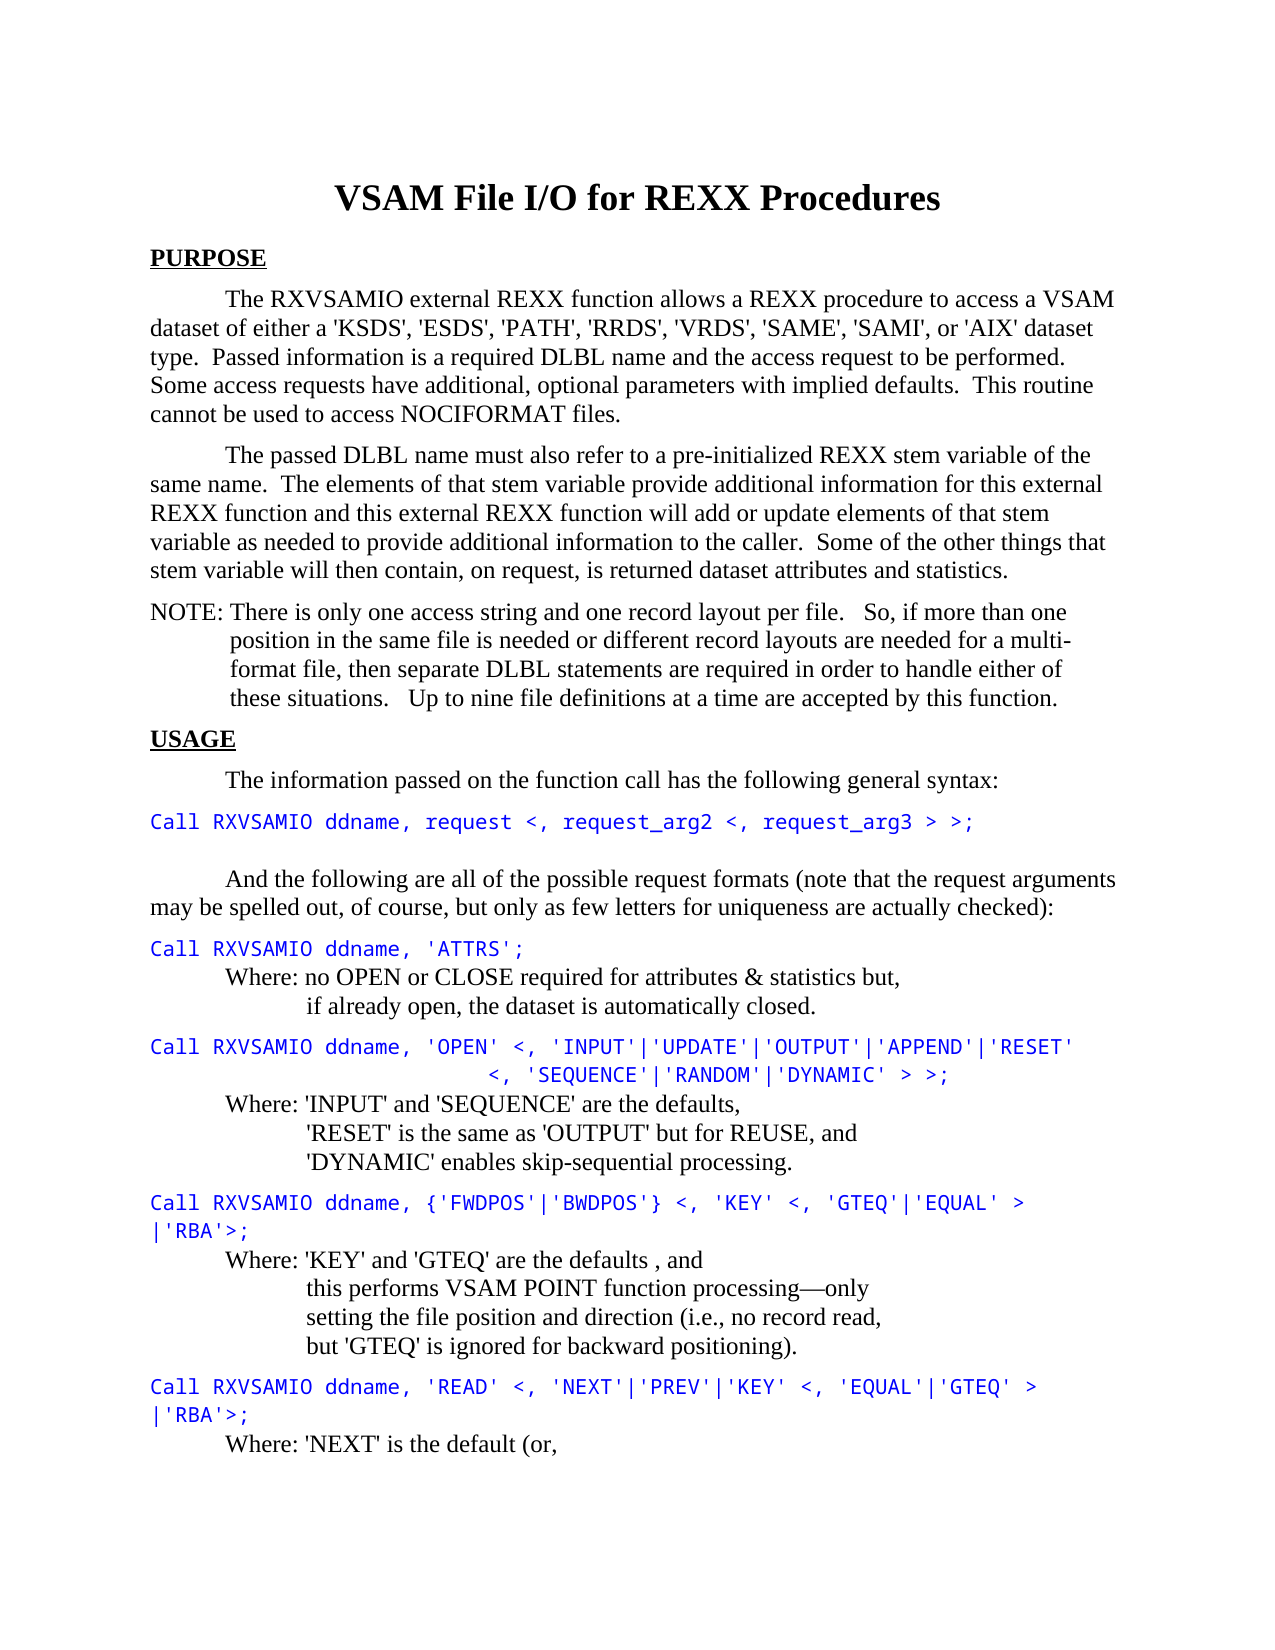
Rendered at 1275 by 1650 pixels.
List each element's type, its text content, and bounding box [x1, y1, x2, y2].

text Call RXVSAMIO ddname, request <, request_arg2 <, request_arg3 > >; [150, 807, 1125, 835]
subtitle USAGE [150, 724, 1125, 753]
subtitle VSAM File I/O for REXX Procedures [150, 175, 1125, 218]
text The passed DLBL name must also refer to a pre-initialized REXX stem variable of the same name. The elements of that stem variable provide additional information for this external REXX function and this external REXX function will add or update elements of that stem variable as needed to provide additional information to the caller. Some of the other things that stem variable will then contain, on request, is returned dataset attributes and statistics. [150, 441, 1125, 584]
text Call RXVSAMIO ddname, 'ATTRS'; Where: no OPEN or CLOSE required for attributes & statistics but, if already open, the dataset is automatically closed. [150, 934, 1125, 1020]
text The information passed on the function call has the following general syntax: [150, 766, 1125, 794]
subtitle PURPOSE [150, 243, 1125, 272]
text The RXVSAMIO external REXX function allows a REXX procedure to access a VSAM dataset of either a 'KSDS', 'ESDS', 'PATH', 'RRDS', 'VRDS', 'SAME', 'SAMI', or 'AIX' dataset type. Passed information is a required DLBL name and the access request to be performed. Some access requests have additional, optional parameters with implied defaults. This routine cannot be used to access NOCIFORMAT files. [150, 284, 1125, 428]
text NOTE: There is only one access string and one record layout per file. So, if more than one position in the same file is needed or different record layouts are needed for a multi-format file, then separate DLBL statements are required in order to handle either of these situations. Up to nine file definitions at a time are accepted by this function. [150, 597, 1125, 712]
text And the following are all of the possible request formats (note that the request arguments may be spelled out, of course, but only as few letters for uniqueness are actually checked): [150, 864, 1125, 921]
